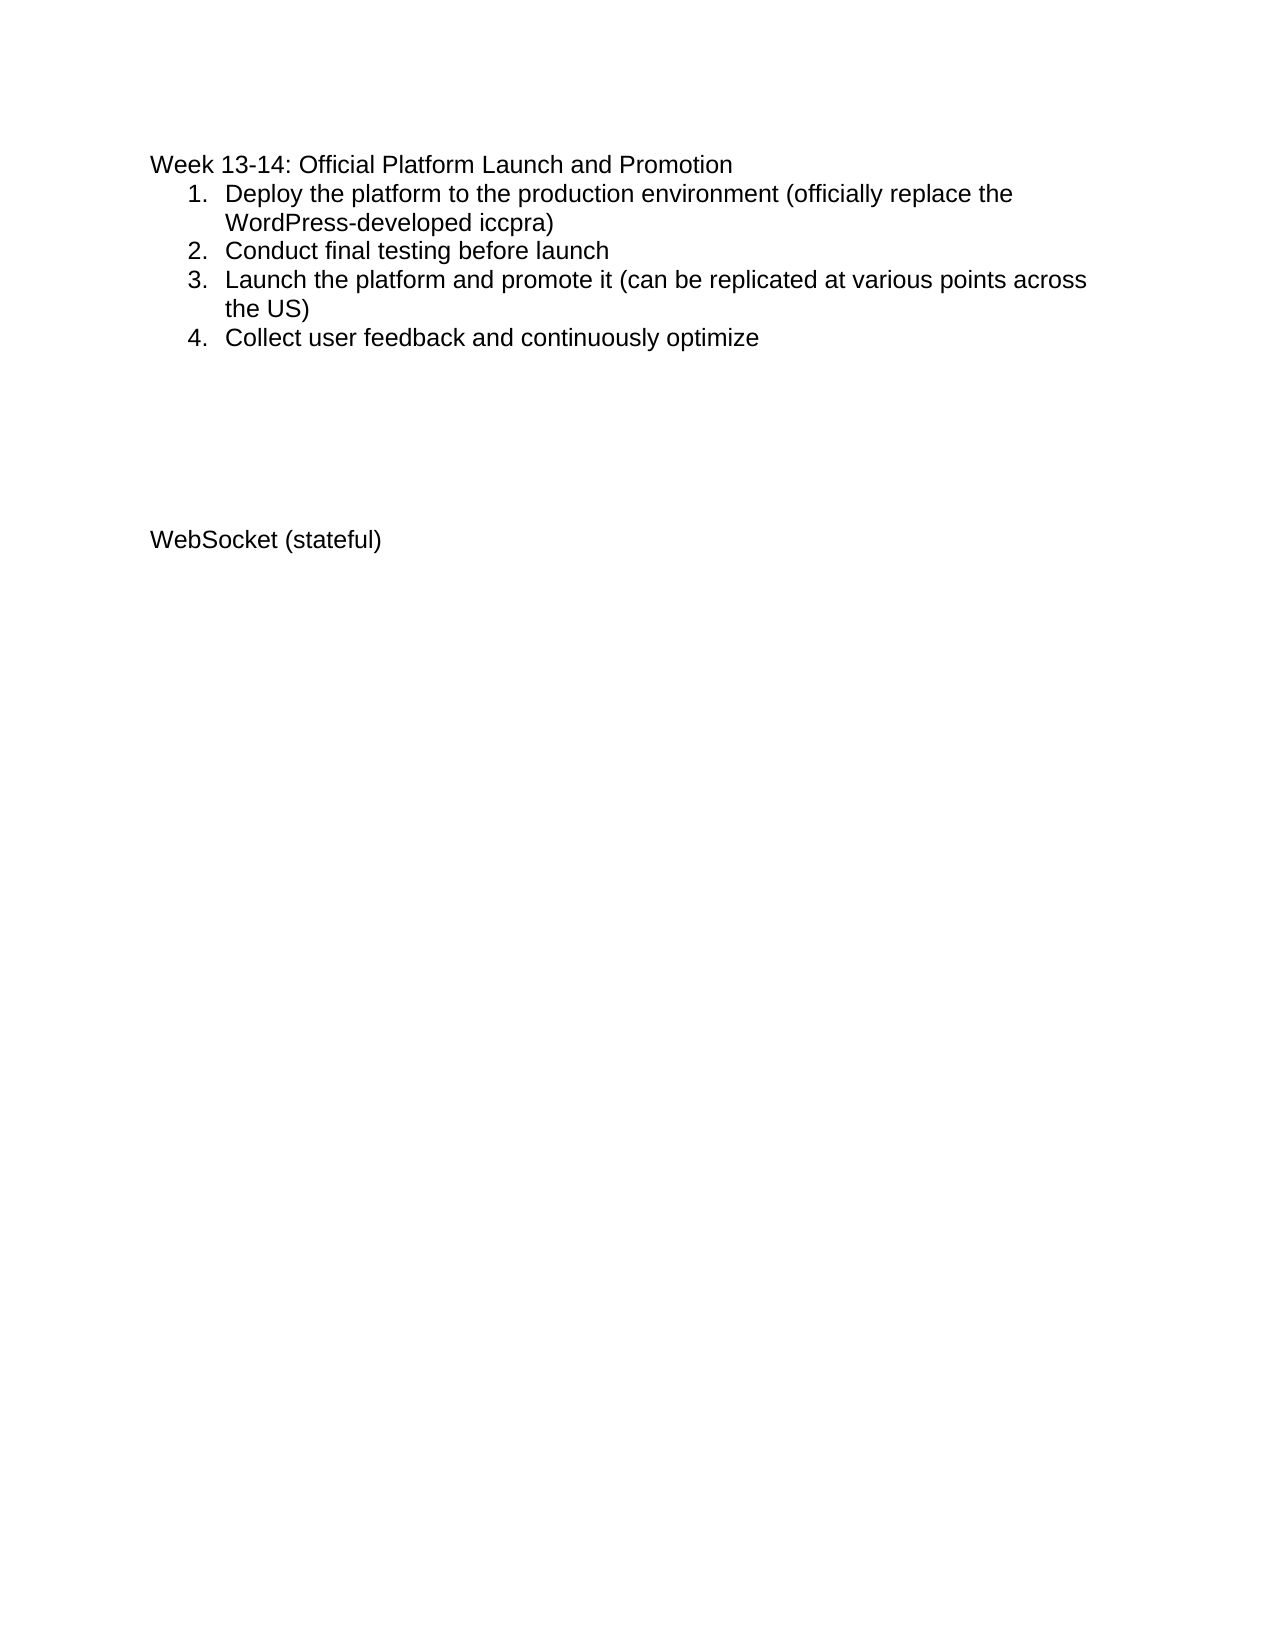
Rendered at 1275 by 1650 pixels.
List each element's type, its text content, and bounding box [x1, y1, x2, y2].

text Week 13-14: Official Platform Launch and Promotion [150, 150, 1125, 179]
text WebSocket (stateful) [150, 525, 1125, 554]
list Launch the platform and promote it (can be replicated at various points across the US) [187, 265, 1125, 322]
list Collect user feedback and continuously optimize [187, 322, 1125, 351]
list Deploy the platform to the production environment (officially replace the WordPress-developed iccpra) [187, 179, 1125, 236]
list Conduct final testing before launch [187, 236, 1125, 265]
